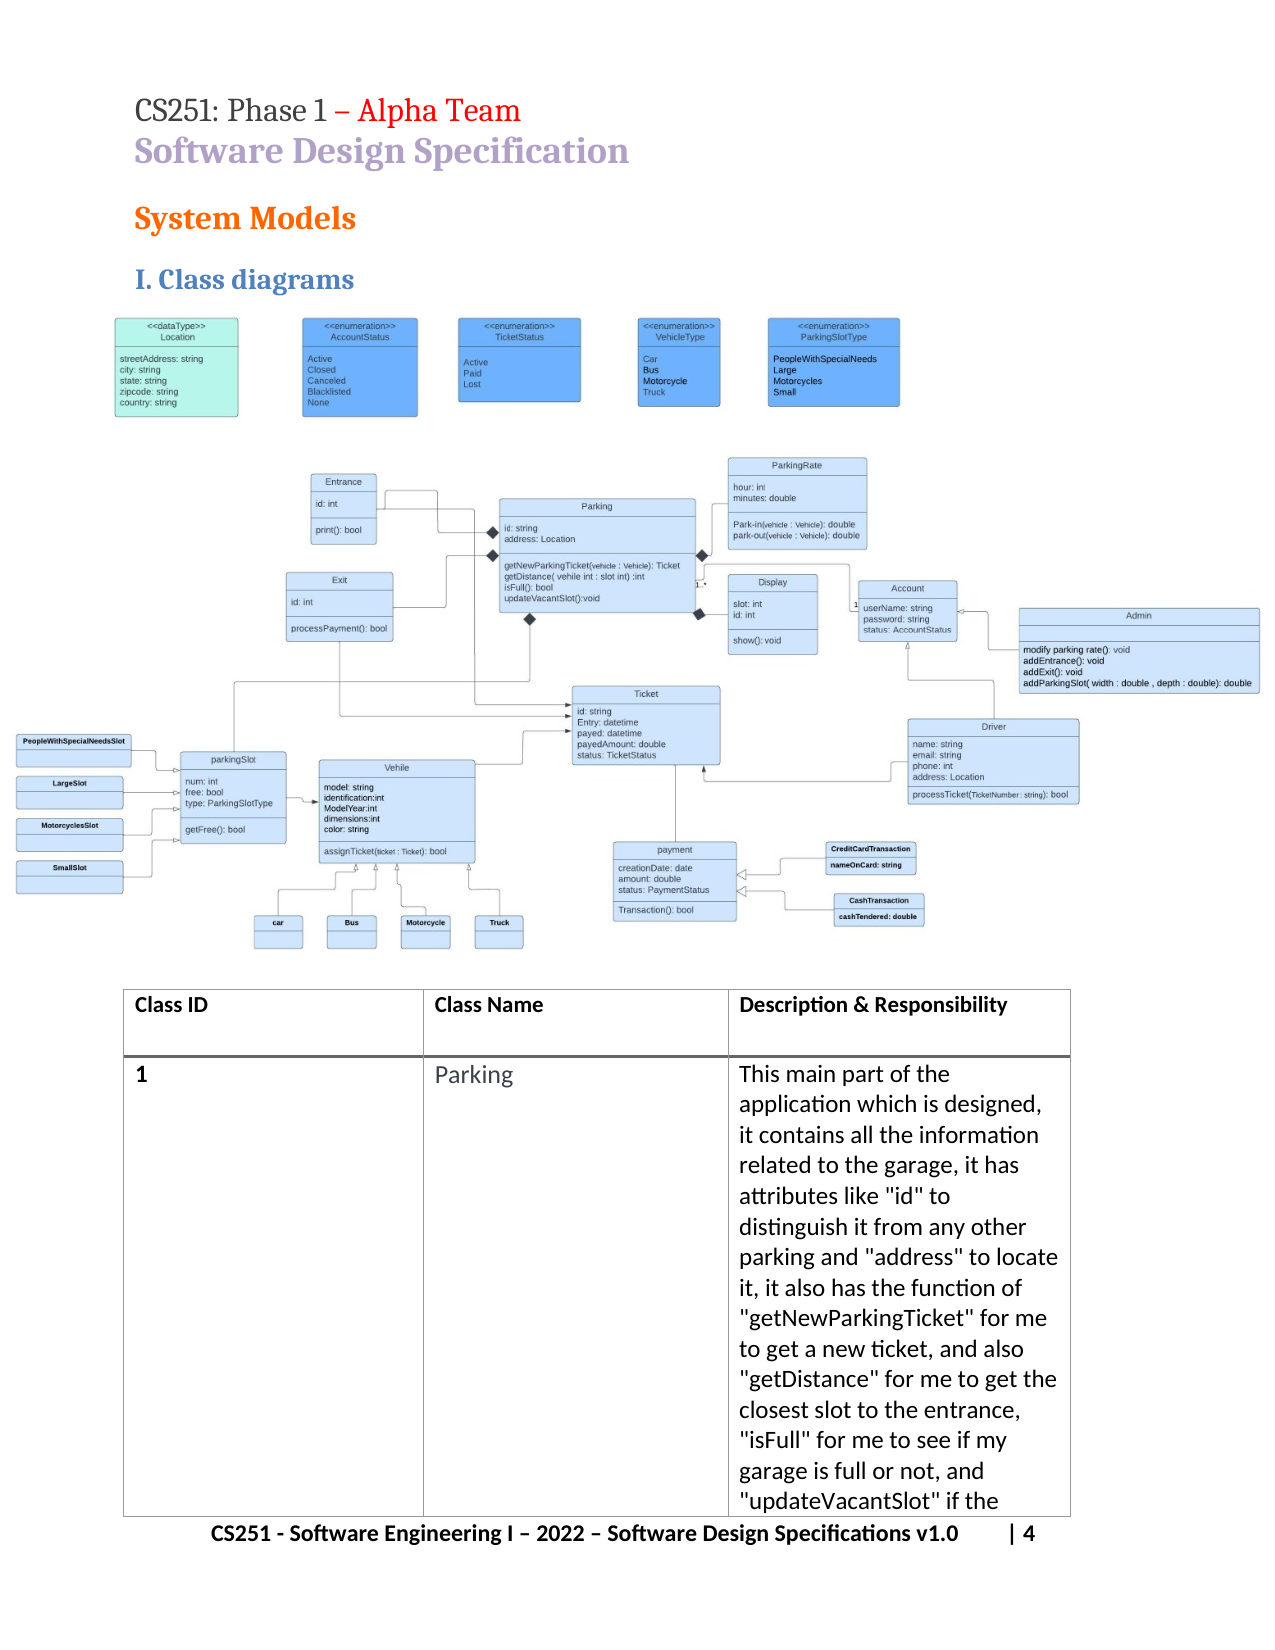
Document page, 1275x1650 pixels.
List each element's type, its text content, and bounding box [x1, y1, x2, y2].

subtitle I. Class diagrams [135, 263, 1140, 296]
picture [0, 302, 1275, 964]
table_header Description & Responsibility [729, 990, 1070, 1055]
table_cell Parking [424, 1058, 728, 1516]
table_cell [729, 1058, 1070, 1516]
table_header Class ID [124, 990, 423, 1055]
subtitle System Models [135, 199, 1140, 238]
table_header Class Name [424, 990, 728, 1055]
table_cell 1 [124, 1058, 423, 1516]
